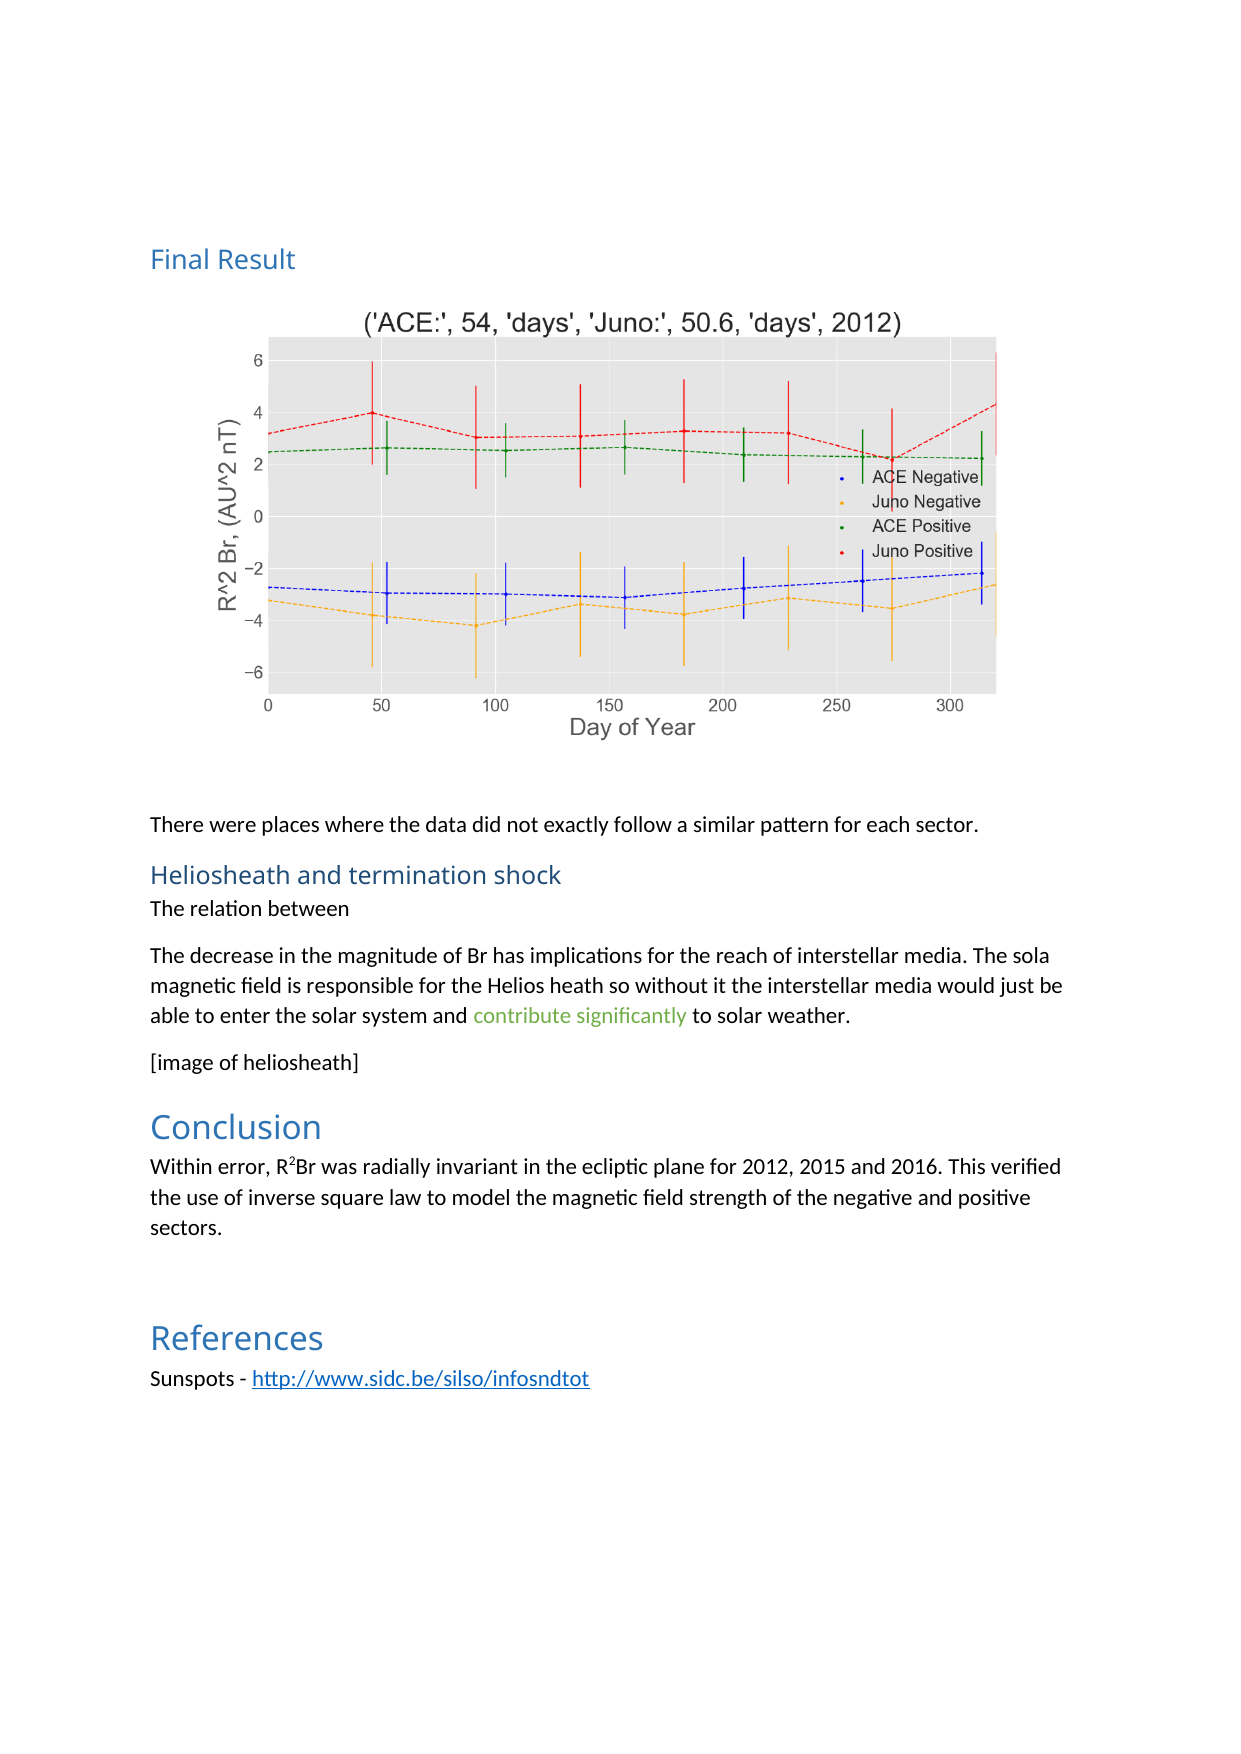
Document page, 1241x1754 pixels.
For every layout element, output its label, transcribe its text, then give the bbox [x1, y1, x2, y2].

text Within error, R2Br was radially invariant in the ecliptic plane for 2012, 2015 and 2016. This verified the use of inverse square law to model the magnetic field strength of the negative and positive sectors. [150, 1152, 1090, 1241]
picture [150, 280, 1089, 745]
subtitle Conclusion [150, 1103, 1090, 1149]
text The relation between [150, 894, 1090, 922]
subtitle Final Result [150, 241, 1090, 278]
text [image of heliosheath] [150, 1048, 1090, 1076]
subtitle References [150, 1315, 1090, 1360]
text Sunspots - http://www.sidc.be/silso/infosndtot [150, 1364, 1090, 1392]
text The decrease in the magnitude of Br has implications for the reach of interstellar media. The sola magnetic field is responsible for the Helios heath so without it the interstellar media would just be able to enter the solar system and contribute significantly to solar weather. [150, 941, 1090, 1029]
text There were places where the data did not exactly follow a similar pattern for each sector. [150, 810, 1090, 838]
subtitle Heliosheath and termination shock [150, 857, 1090, 891]
